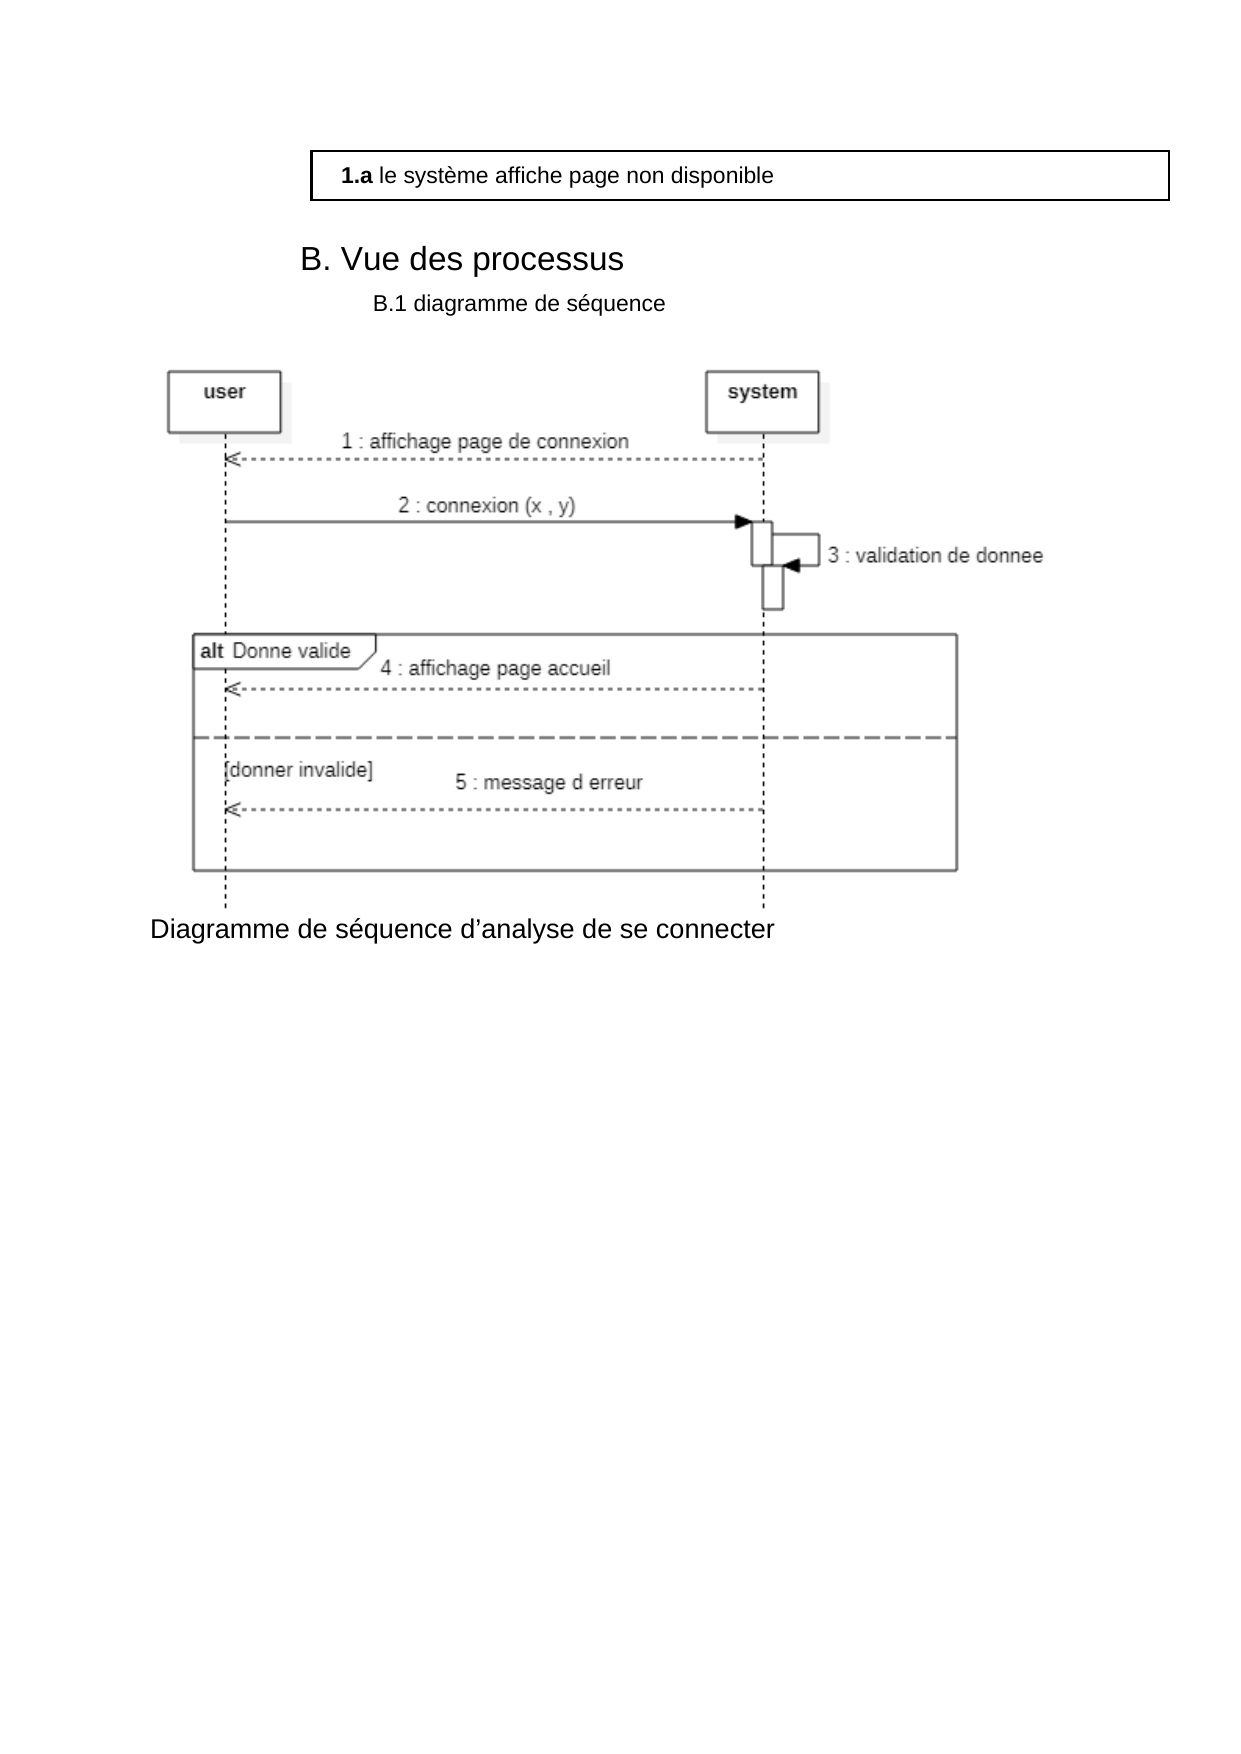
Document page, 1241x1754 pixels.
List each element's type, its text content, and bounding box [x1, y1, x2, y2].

subtitle B. Vue des processus [300, 239, 1090, 277]
text B.1 diagramme de séquence [150, 290, 1090, 316]
text Diagramme de séquence d’analyse de se connecter [150, 913, 1090, 945]
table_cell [313, 152, 1168, 199]
picture [150, 350, 1054, 910]
